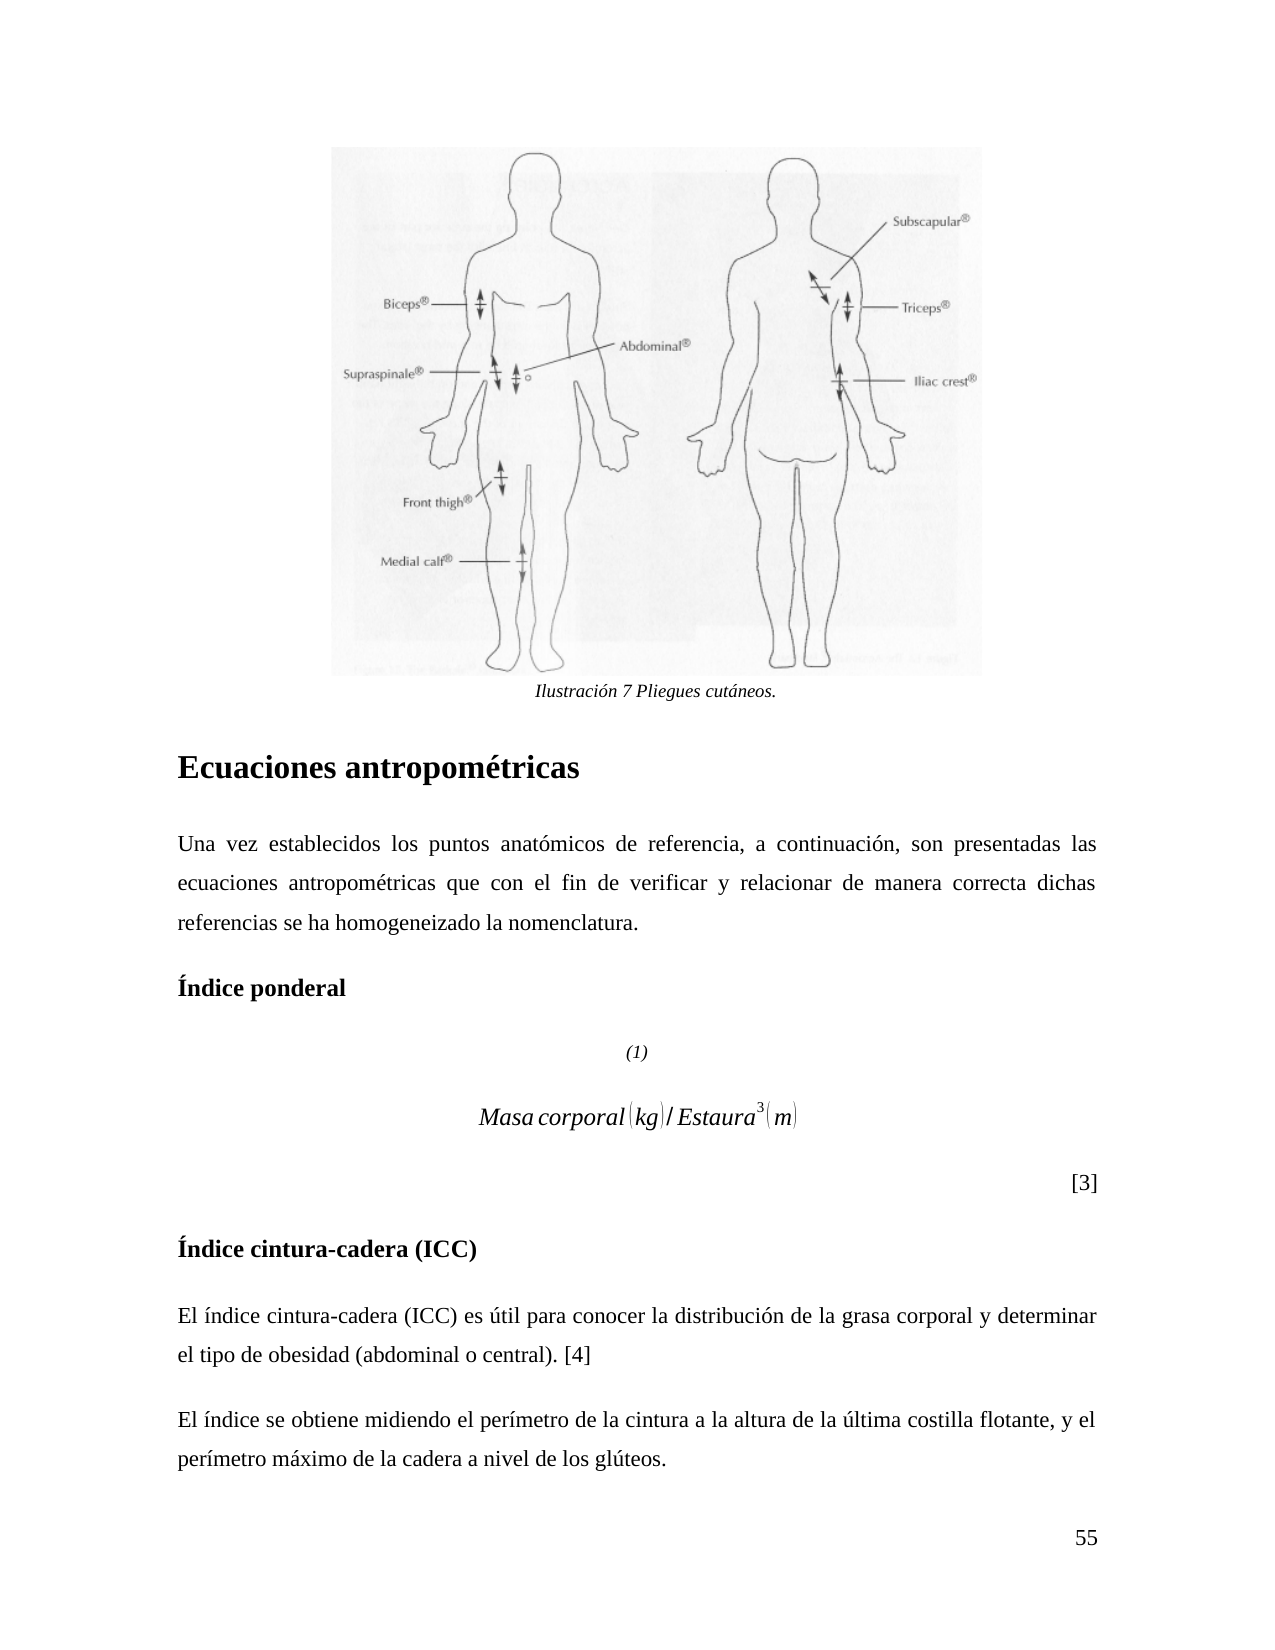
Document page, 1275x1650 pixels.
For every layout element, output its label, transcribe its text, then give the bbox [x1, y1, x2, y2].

text Índice cintura-cadera (ICC) [177, 1234, 1098, 1263]
text Una vez establecidos los puntos anatómicos de referencia, a continuación, son presentadas las ecuaciones antropométricas que con el fin de verificar y relacionar de manera correcta dichas referencias se ha homogeneizado la nomenclatura. [177, 830, 1098, 935]
text Ecuaciones antropométricas [177, 747, 1077, 786]
text Índice ponderal [177, 973, 1098, 1002]
text El índice cintura-cadera (ICC) es útil para conocer la distribución de la grasa corporal y determinar el tipo de obesidad (abdominal o central). [4] [177, 1302, 1098, 1368]
text El índice se obtiene midiendo el perímetro de la cintura a la altura de la última costilla flotante, y el perímetro máximo de la cadera a nivel de los glúteos. [177, 1406, 1098, 1472]
table_cell Ilustración 7 Pliegues cutáneos. [88, 148, 1225, 722]
picture [331, 147, 983, 676]
text [3] [177, 1169, 1098, 1196]
text (1) [177, 1041, 1098, 1063]
